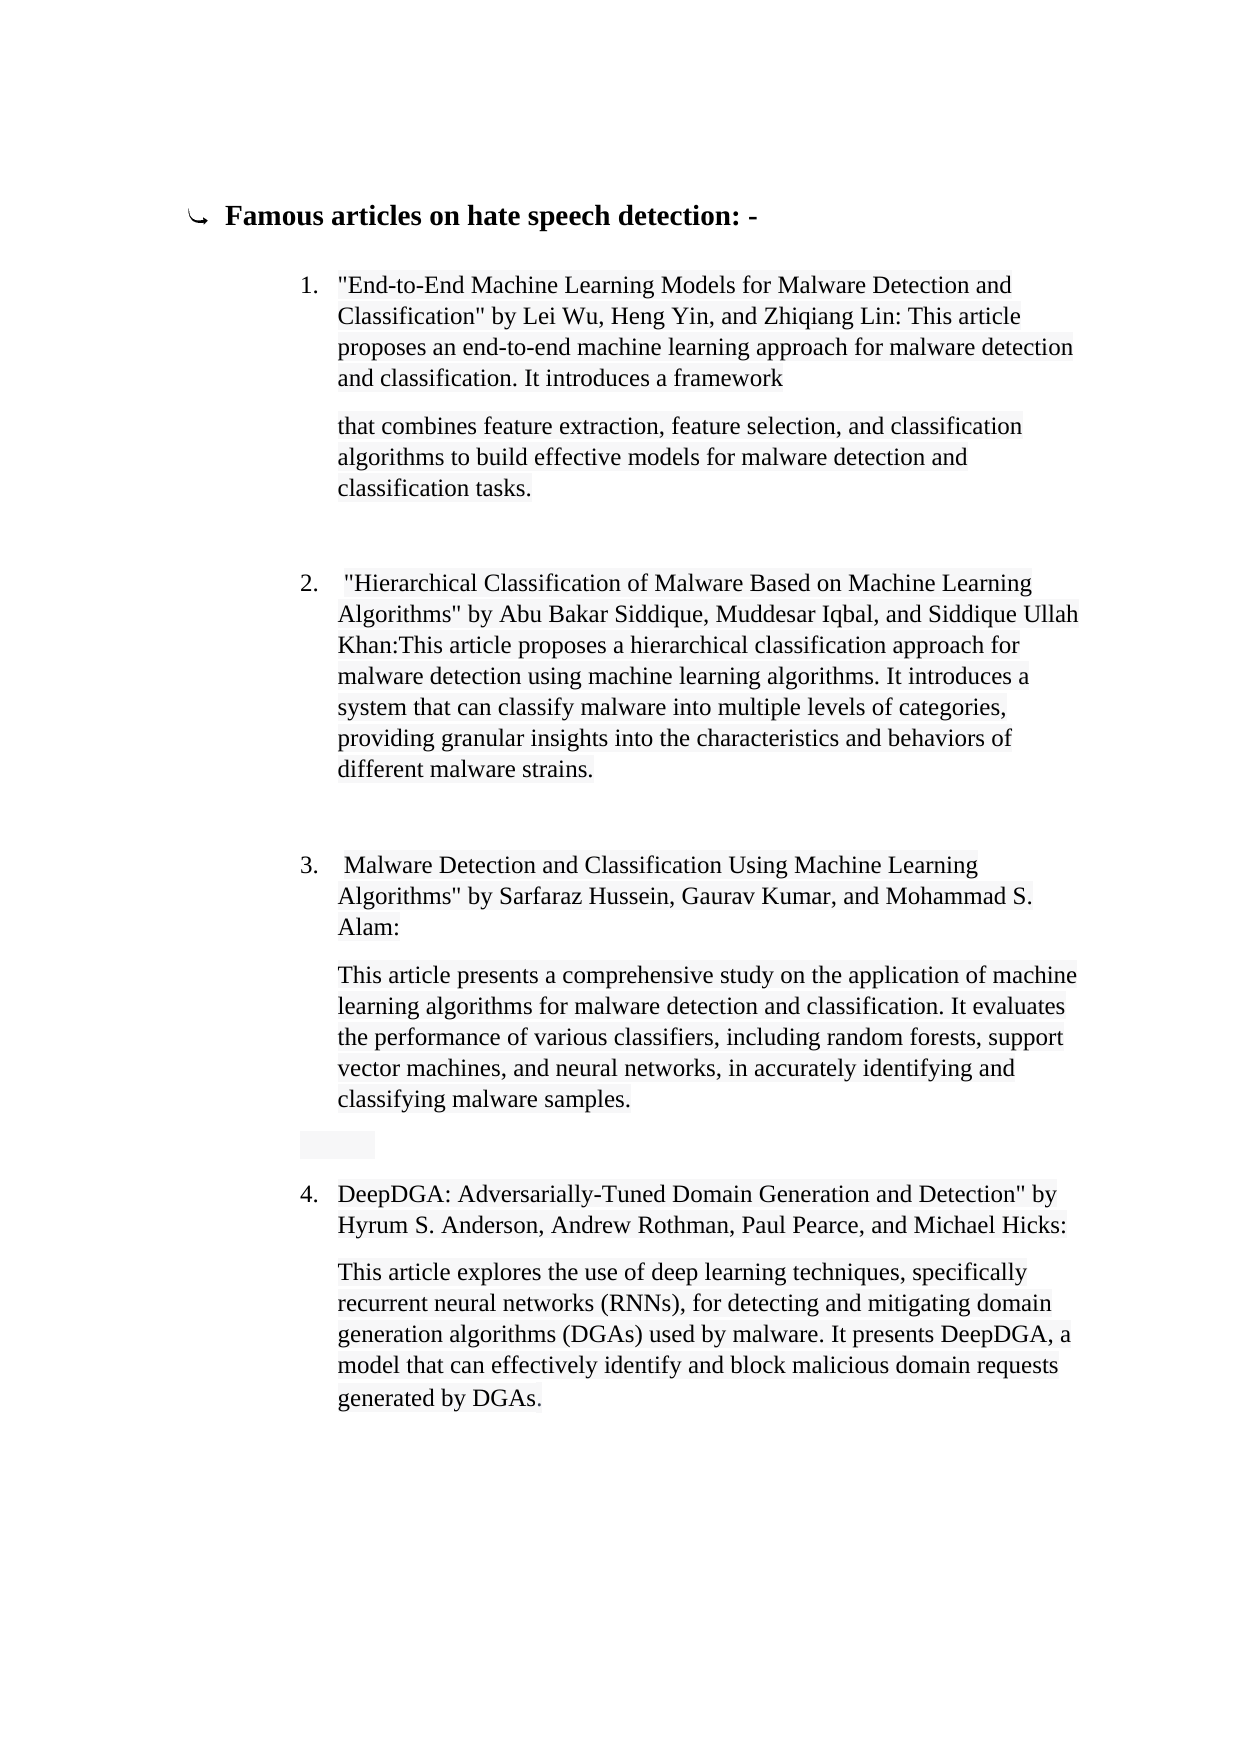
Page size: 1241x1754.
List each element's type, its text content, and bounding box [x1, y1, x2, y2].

text This article presents a comprehensive study on the application of machine learning algorithms for malware detection and classification. It evaluates the performance of various classifiers, including random forests, support vector machines, and neural networks, in accurately identifying and classifying malware samples. [337, 960, 1090, 1113]
list "End-to-End Machine Learning Models for Malware Detection and Classification" by Lei Wu, Heng Yin, and Zhiqiang Lin: This article proposes an end-to-end machine learning approach for malware detection and classification. It introduces a framework [300, 270, 1090, 392]
list "Hierarchical Classification of Malware Based on Machine Learning Algorithms" by Abu Bakar Siddique, Muddesar Iqbal, and Siddique Ullah Khan:This article proposes a hierarchical classification approach for malware detection using machine learning algorithms. It introduces a system that can classify malware into multiple levels of categories, providing granular insights into the characteristics and behaviors of different malware strains. [300, 568, 1090, 783]
list DeepDGA: Adversarially-Tuned Domain Generation and Detection" by Hyrum S. Anderson, Andrew Rothman, Paul Pearce, and Michael Hicks: [300, 1179, 1090, 1238]
text This article explores the use of deep learning techniques, specifically recurrent neural networks (RNNs), for detecting and mitigating domain generation algorithms (DGAs) used by malware. It presents DeepDGA, a model that can effectively identify and block malicious domain requests generated by DGAs. [337, 1257, 1090, 1413]
list Malware Detection and Classification Using Machine Learning Algorithms" by Sarfaraz Hussein, Gaurav Kumar, and Mohammad S. Alam: [300, 850, 1090, 941]
text that combines feature extraction, feature selection, and classification algorithms to build effective models for malware detection and classification tasks. [337, 411, 1090, 502]
picture [188, 208, 208, 225]
list Famous articles on hate speech detection: - [187, 198, 1090, 231]
